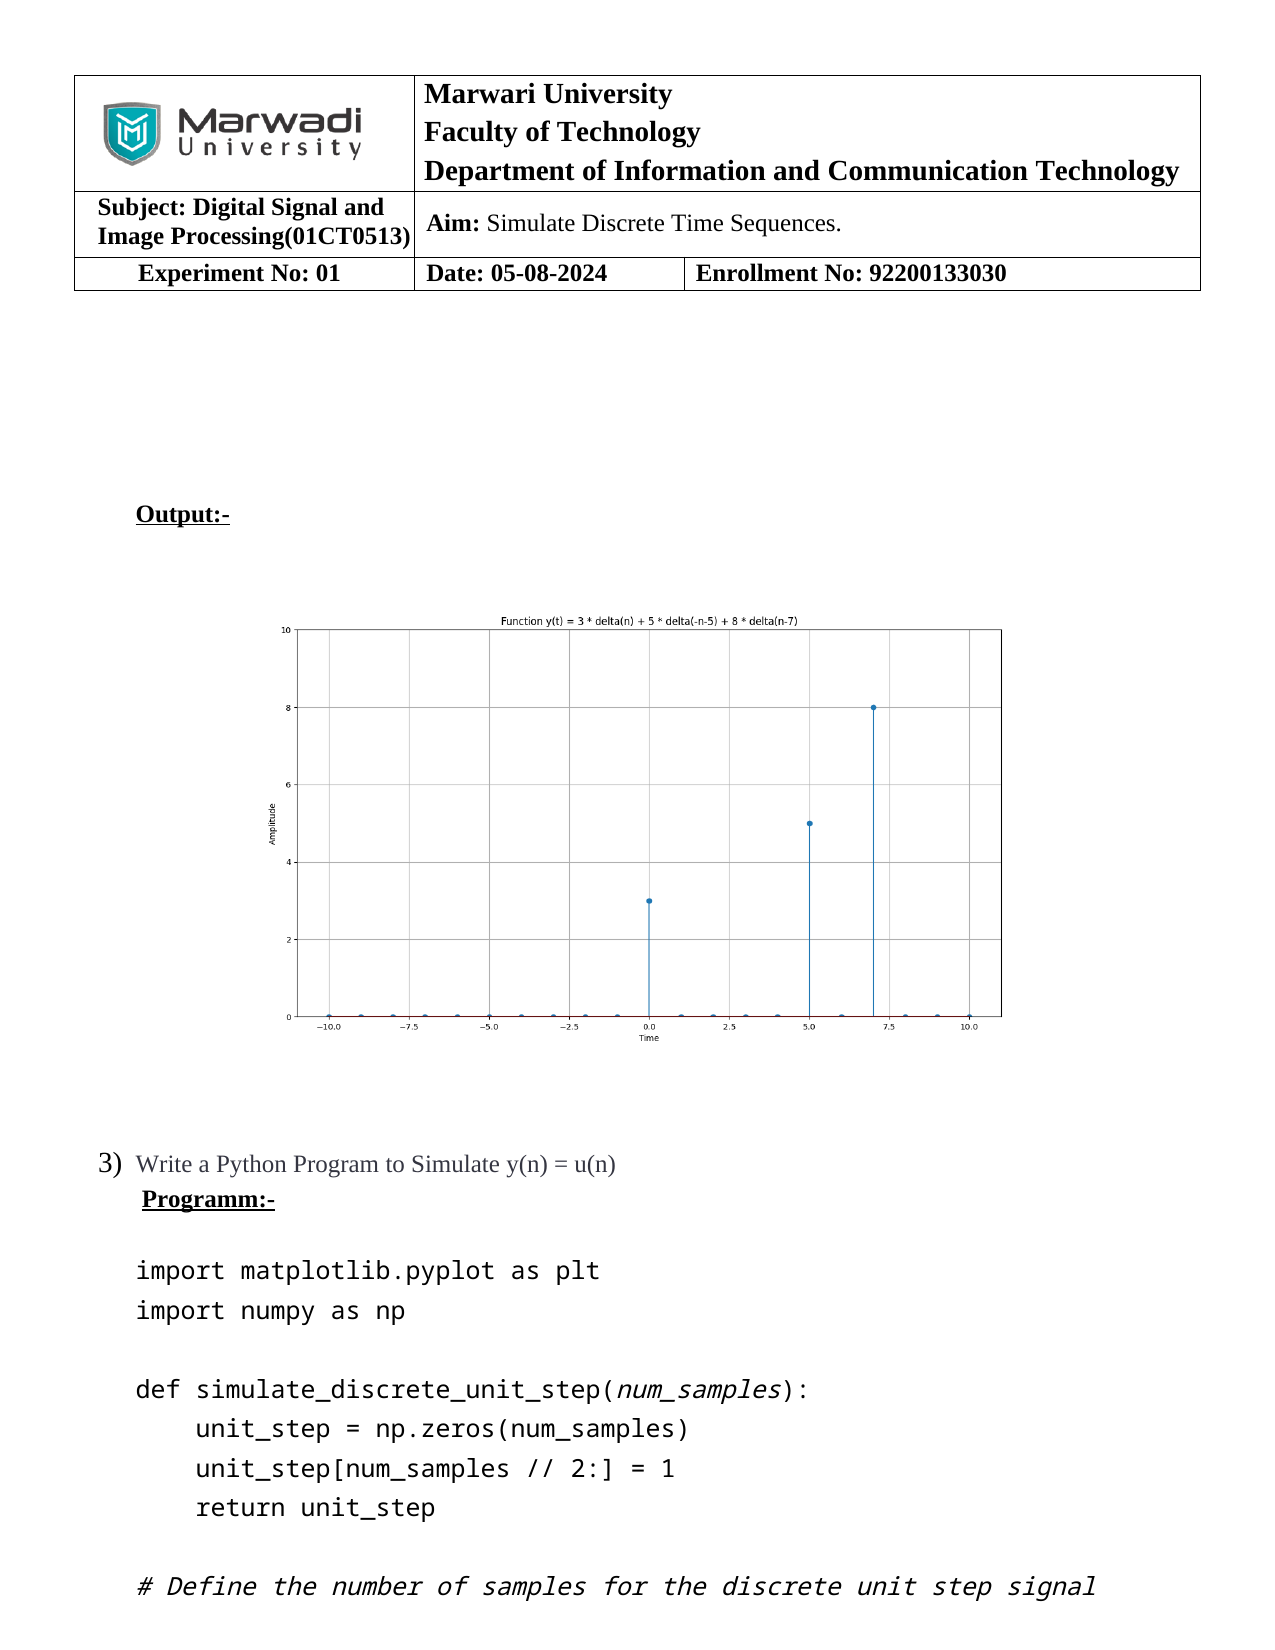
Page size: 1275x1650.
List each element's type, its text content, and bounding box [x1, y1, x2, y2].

picture [183, 569, 1092, 1072]
list import matplotlib.pyplot as plt [135, 1253, 1242, 1287]
list return unit_step [135, 1490, 1242, 1524]
picture [103, 102, 361, 166]
list import numpy as np [135, 1292, 1242, 1326]
list Write a Python Program to Simulate y(n) = u(n) [98, 1146, 1242, 1179]
list Programm:- [135, 1184, 1242, 1213]
list def simulate_discrete_unit_step(num_samples): [135, 1371, 1242, 1405]
list Output:- [135, 499, 1242, 527]
list # Define the number of samples for the discrete unit step signal [135, 1569, 1242, 1603]
list unit_step = np.zeros(num_samples) [135, 1411, 1242, 1445]
list unit_step[num_samples // 2:] = 1 [135, 1450, 1242, 1484]
